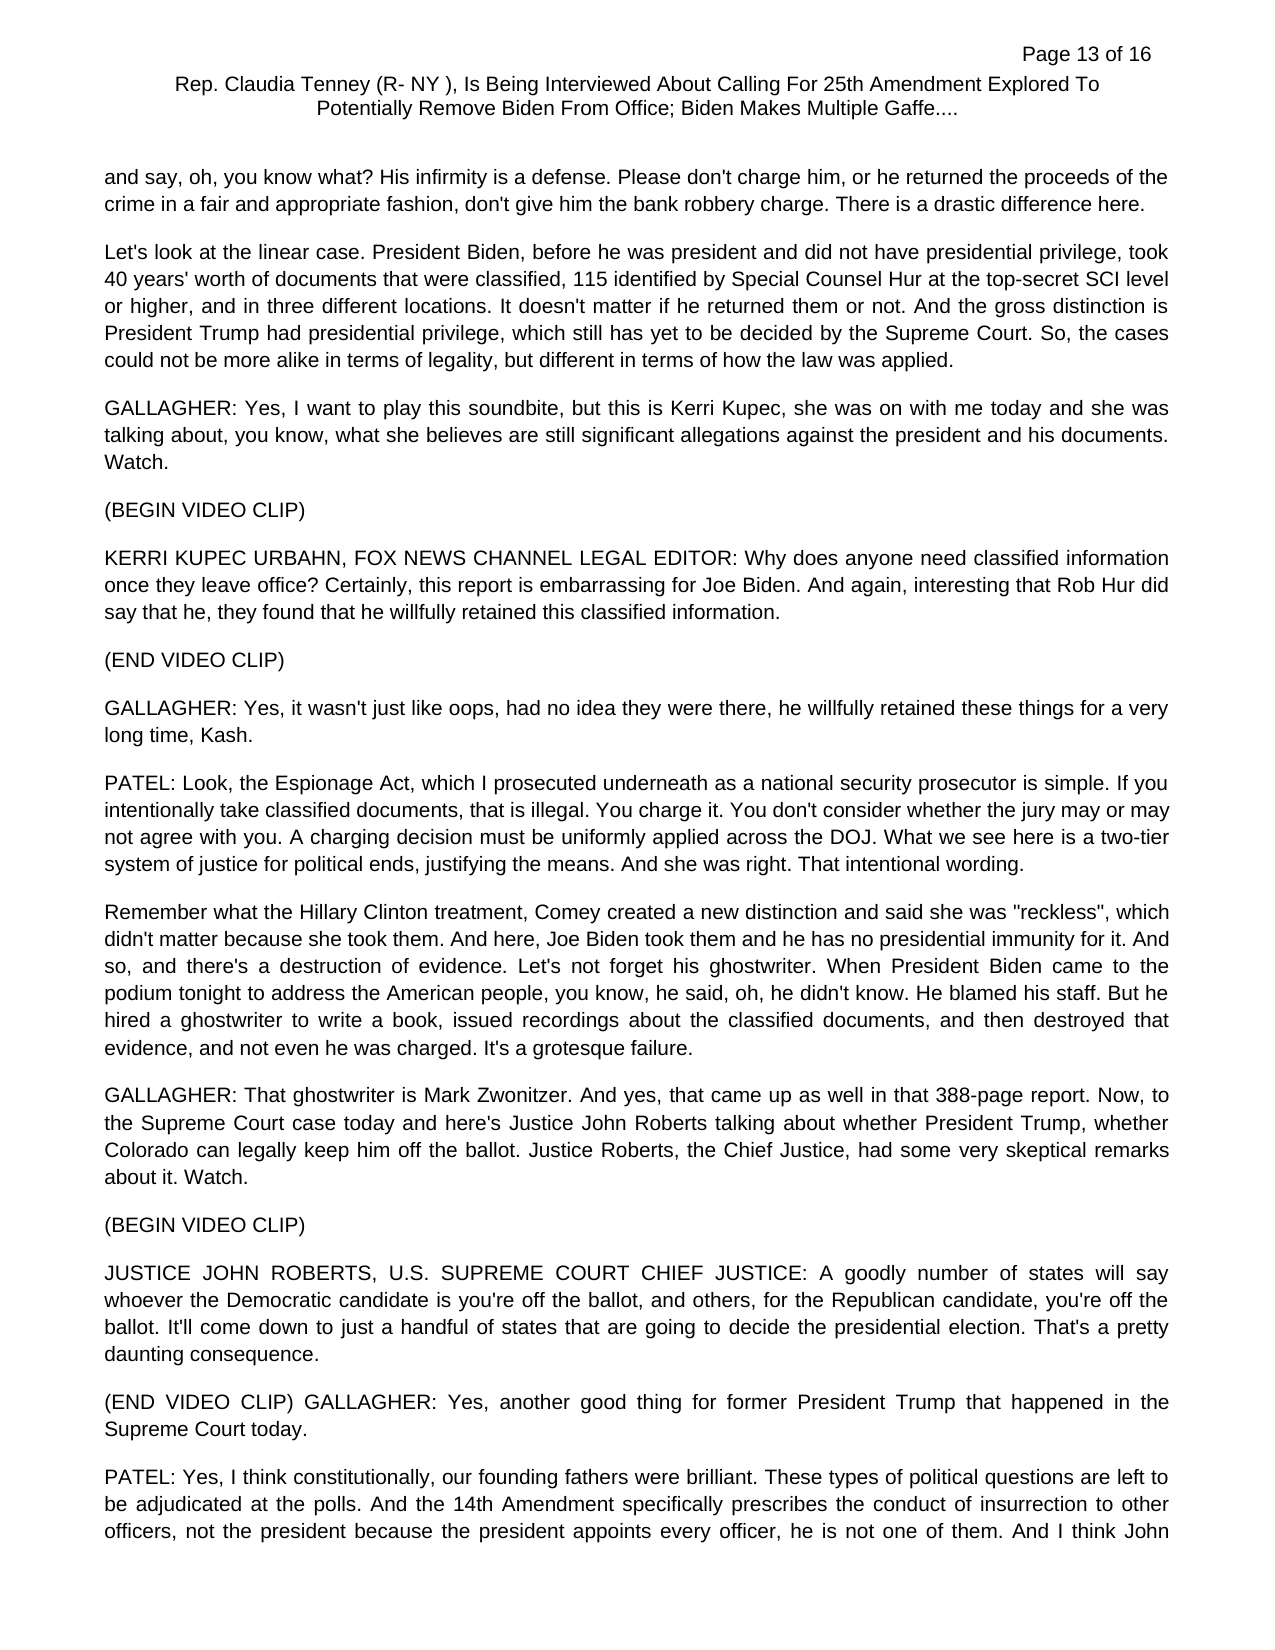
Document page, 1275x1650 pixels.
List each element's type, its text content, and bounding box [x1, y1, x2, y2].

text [104, 161, 1171, 216]
text Let's look at the linear case. President Biden, before he was president and did not have presidential privilege, took 40 years' worth of documents that were classified, 115 identified by Special Counsel Hur at the top-secret SCI level or higher, and in three different locations. It doesn't matter if he returned them or not. And the gross distinction is President Trump had presidential privilege, which still has yet to be decided by the Supreme Court. So, the cases could not be more alike in terms of legality, but different in terms of how the law was applied. [104, 236, 1171, 372]
text PATEL: Look, the Espionage Act, which I prosecuted underneath as a national security prosecutor is simple. If you intentionally take classified documents, that is illegal. You charge it. You don't consider whether the jury may or may not agree with you. A charging decision must be uniformly applied across the DOJ. What we see here is a two-tier system of justice for political ends, justifying the means. And she was right. That intentional wording. [104, 768, 1171, 876]
text GALLAGHER: Yes, I want to play this soundbite, but this is Kerri Kupec, she was on with me today and she was talking about, you know, what she believes are still significant allegations against the president and his documents. Watch. [104, 393, 1171, 474]
text (END VIDEO CLIP) GALLAGHER: Yes, another good thing for former President Trump that happened in the Supreme Court today. [104, 1386, 1171, 1441]
text KERRI KUPEC URBAHN, FOX NEWS CHANNEL LEGAL EDITOR: Why does anyone need classified information once they leave office? Certainly, this report is embarrassing for Joe Biden. And again, interesting that Rob Hur did say that he, they found that he willfully retained this classified information. [104, 543, 1171, 624]
text (BEGIN VIDEO CLIP) [104, 1209, 1171, 1236]
text GALLAGHER: That ghostwriter is Mark Zwonitzer. And yes, that came up as well in that 388-page report. Now, to the Supreme Court case today and here's Justice John Roberts talking about whether President Trump, whether Colorado can legally keep him off the ballot. Justice Roberts, the Chief Justice, had some very skeptical remarks about it. Watch. [104, 1080, 1171, 1188]
text GALLAGHER: Yes, it wasn't just like oops, had no idea they were there, he willfully retained these things for a very long time, Kash. [104, 693, 1171, 747]
text JUSTICE JOHN ROBERTS, U.S. SUPREME COURT CHIEF JUSTICE: A goodly number of states will say whoever the Democratic candidate is you're off the ballot, and others, for the Republican candidate, you're off the ballot. It'll come down to just a handful of states that are going to decide the presidential election. That's a pretty daunting consequence. [104, 1257, 1171, 1366]
text (END VIDEO CLIP) [104, 645, 1171, 672]
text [104, 1461, 1171, 1543]
text Remember what the Hillary Clinton treatment, Comey created a new distinction and said she was "reckless", which didn't matter because she took them. And here, Joe Biden took them and he has no presidential immunity for it. And so, and there's a destruction of evidence. Let's not forget his ghostwriter. When President Biden came to the podium tonight to address the American people, you know, he said, oh, he didn't know. He blamed his staff. But he hired a ghostwriter to write a book, issued recordings about the classified documents, and then destroyed that evidence, and not even he was charged. It's a grotesque failure. [104, 897, 1171, 1059]
text (BEGIN VIDEO CLIP) [104, 495, 1171, 522]
